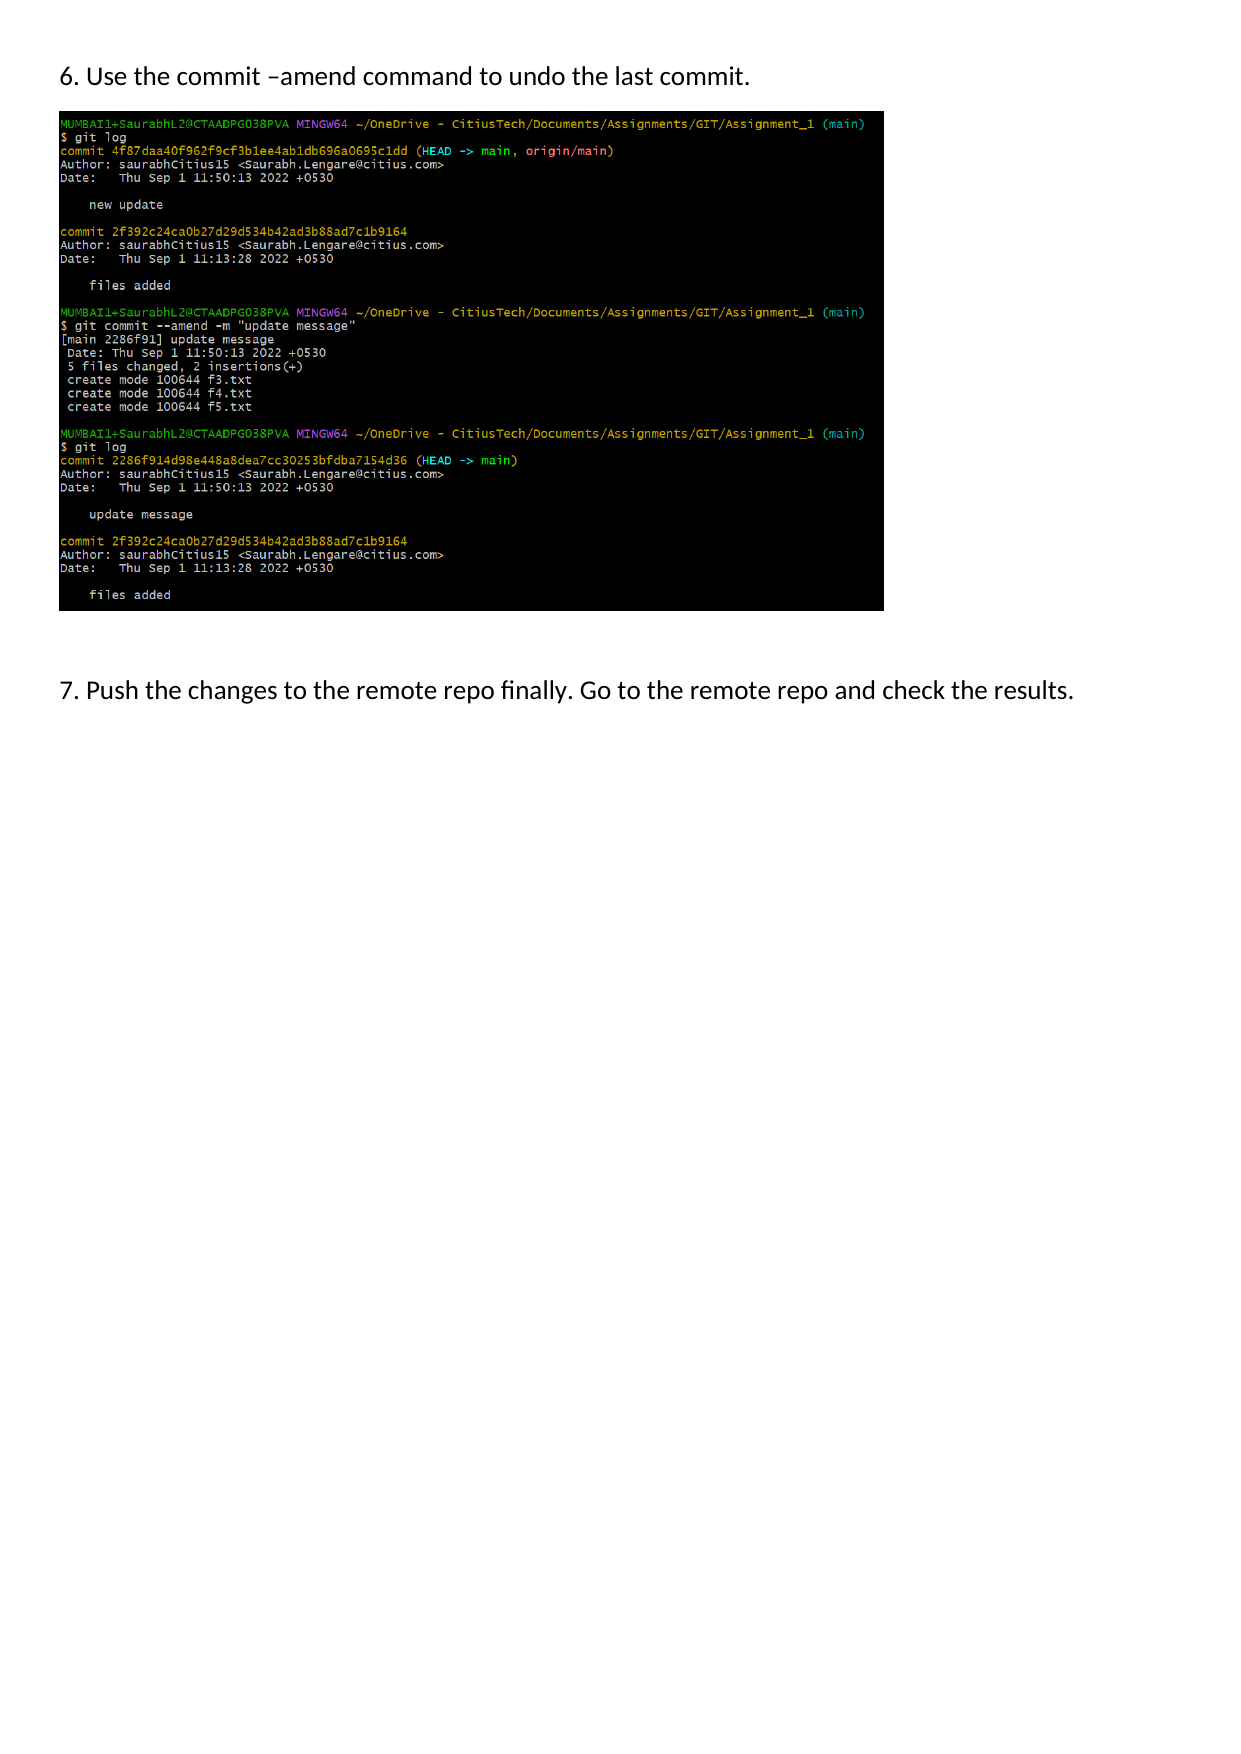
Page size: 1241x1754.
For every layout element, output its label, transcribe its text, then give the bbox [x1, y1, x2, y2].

text 6. Use the commit –amend command to undo the last commit. [59, 59, 1181, 92]
text 7. Push the changes to the remote repo finally. Go to the remote repo and check the results. [59, 673, 1181, 706]
picture [59, 111, 884, 611]
